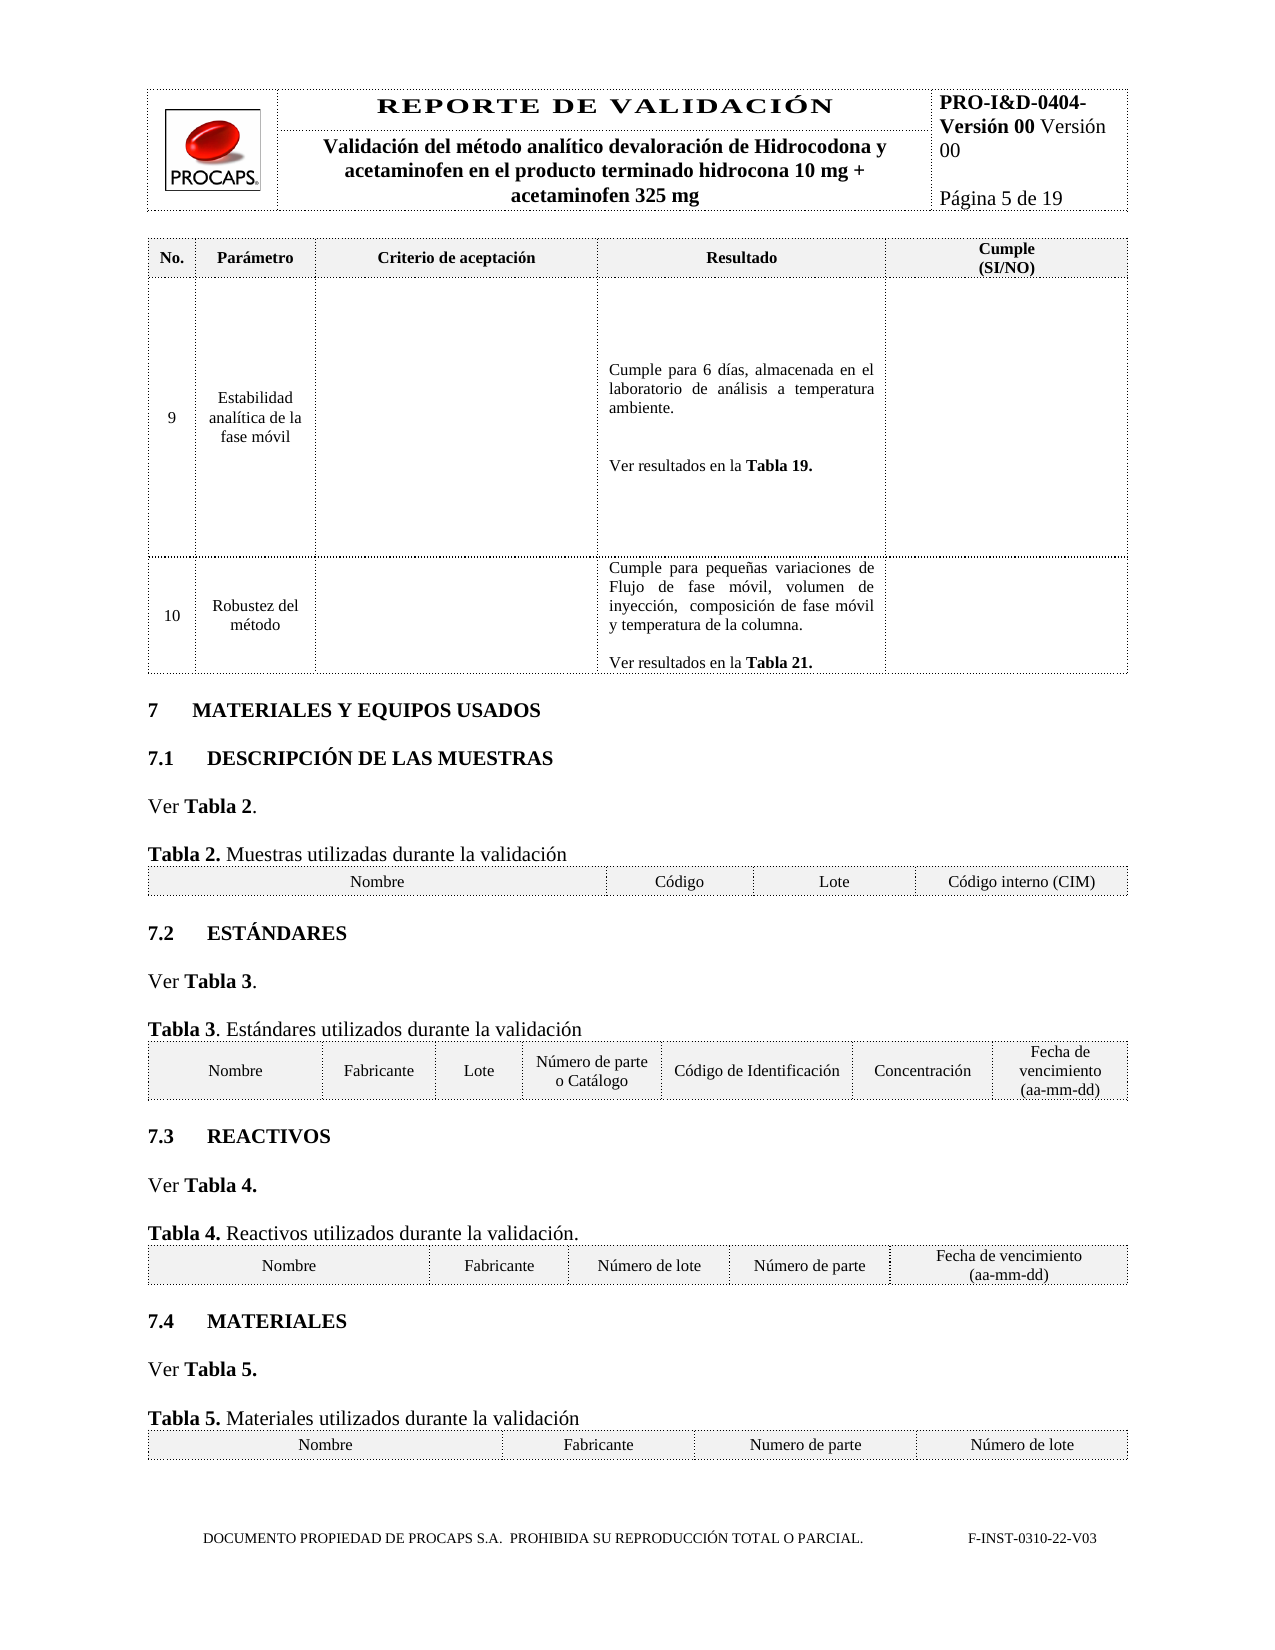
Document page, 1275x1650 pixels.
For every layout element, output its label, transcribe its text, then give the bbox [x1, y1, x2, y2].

table_header Lote [753, 866, 915, 895]
table_header Nombre [148, 1041, 322, 1099]
list DESCRIPCIÓN DE LAS MUESTRAS [148, 746, 1127, 770]
table_header Fecha de vencimiento (aa-mm-dd) [993, 1041, 1128, 1099]
list ESTÁNDARES [148, 921, 1127, 944]
table_header Fecha de vencimiento (aa-mm-dd) [890, 1245, 1128, 1284]
table_header Número de parte [730, 1245, 890, 1284]
text Ver Tabla 5. [148, 1357, 1127, 1381]
table_header Fabricante [430, 1245, 569, 1284]
table_header Fabricante [323, 1041, 435, 1099]
table_header Fabricante [503, 1430, 694, 1459]
table_cell 9 [148, 277, 195, 556]
table_header Código interno (CIM) [915, 866, 1128, 895]
text Tabla 4. Reactivos utilizados durante la validación. [148, 1221, 1127, 1245]
picture [165, 109, 261, 191]
table_cell [886, 277, 1128, 556]
table_cell Cumple para pequeñas variaciones de Flujo de fase móvil, volumen de inyección, composición de fase móvil y temperatura de la columna. Ver resultados en la Tabla 21. [598, 556, 886, 672]
table_header Número de lote [569, 1245, 729, 1284]
table_header Lote [435, 1041, 522, 1099]
table_header Número de parte o Catálogo [522, 1041, 661, 1099]
table_cell [315, 556, 598, 672]
table_header No. [148, 238, 195, 277]
table_header Nombre [148, 1430, 502, 1459]
table_cell [315, 277, 598, 556]
table_header Cumple (SI/NO) [886, 238, 1128, 277]
table_cell [886, 556, 1128, 672]
table_header Nombre [148, 1245, 429, 1284]
list REACTIVOS [148, 1124, 1127, 1148]
table_header Nombre [148, 866, 606, 895]
table_header Resultado [598, 238, 886, 277]
table_header Código de Identificación [661, 1041, 853, 1099]
table_header Código [606, 866, 753, 895]
table_header Criterio de aceptación [315, 238, 598, 277]
table_header Número de lote [916, 1430, 1128, 1459]
text Tabla 2. Muestras utilizadas durante la validación [148, 842, 1127, 866]
text Tabla 3. Estándares utilizados durante la validación [148, 1017, 1127, 1041]
list MATERIALES [148, 1309, 1127, 1333]
text Tabla 5. Materiales utilizados durante la validación [148, 1406, 1127, 1429]
table_cell 10 [148, 556, 195, 672]
text Ver Tabla 3. [148, 969, 1127, 993]
table_cell Estabilidad analítica de la fase móvil [195, 277, 315, 556]
table_header Numero de parte [695, 1430, 916, 1459]
table_header Parámetro [195, 238, 315, 277]
text Ver Tabla 4. [148, 1173, 1127, 1197]
table_cell Cumple para 6 días, almacenada en el laboratorio de análisis a temperatura ambiente. Ver resultados en la Tabla 19. [598, 277, 886, 556]
text Ver Tabla 2. [148, 794, 1127, 818]
table_cell Robustez del método [195, 556, 315, 672]
table_header Concentración [853, 1041, 993, 1099]
list MATERIALES Y EQUIPOS USADOS [148, 697, 1127, 722]
